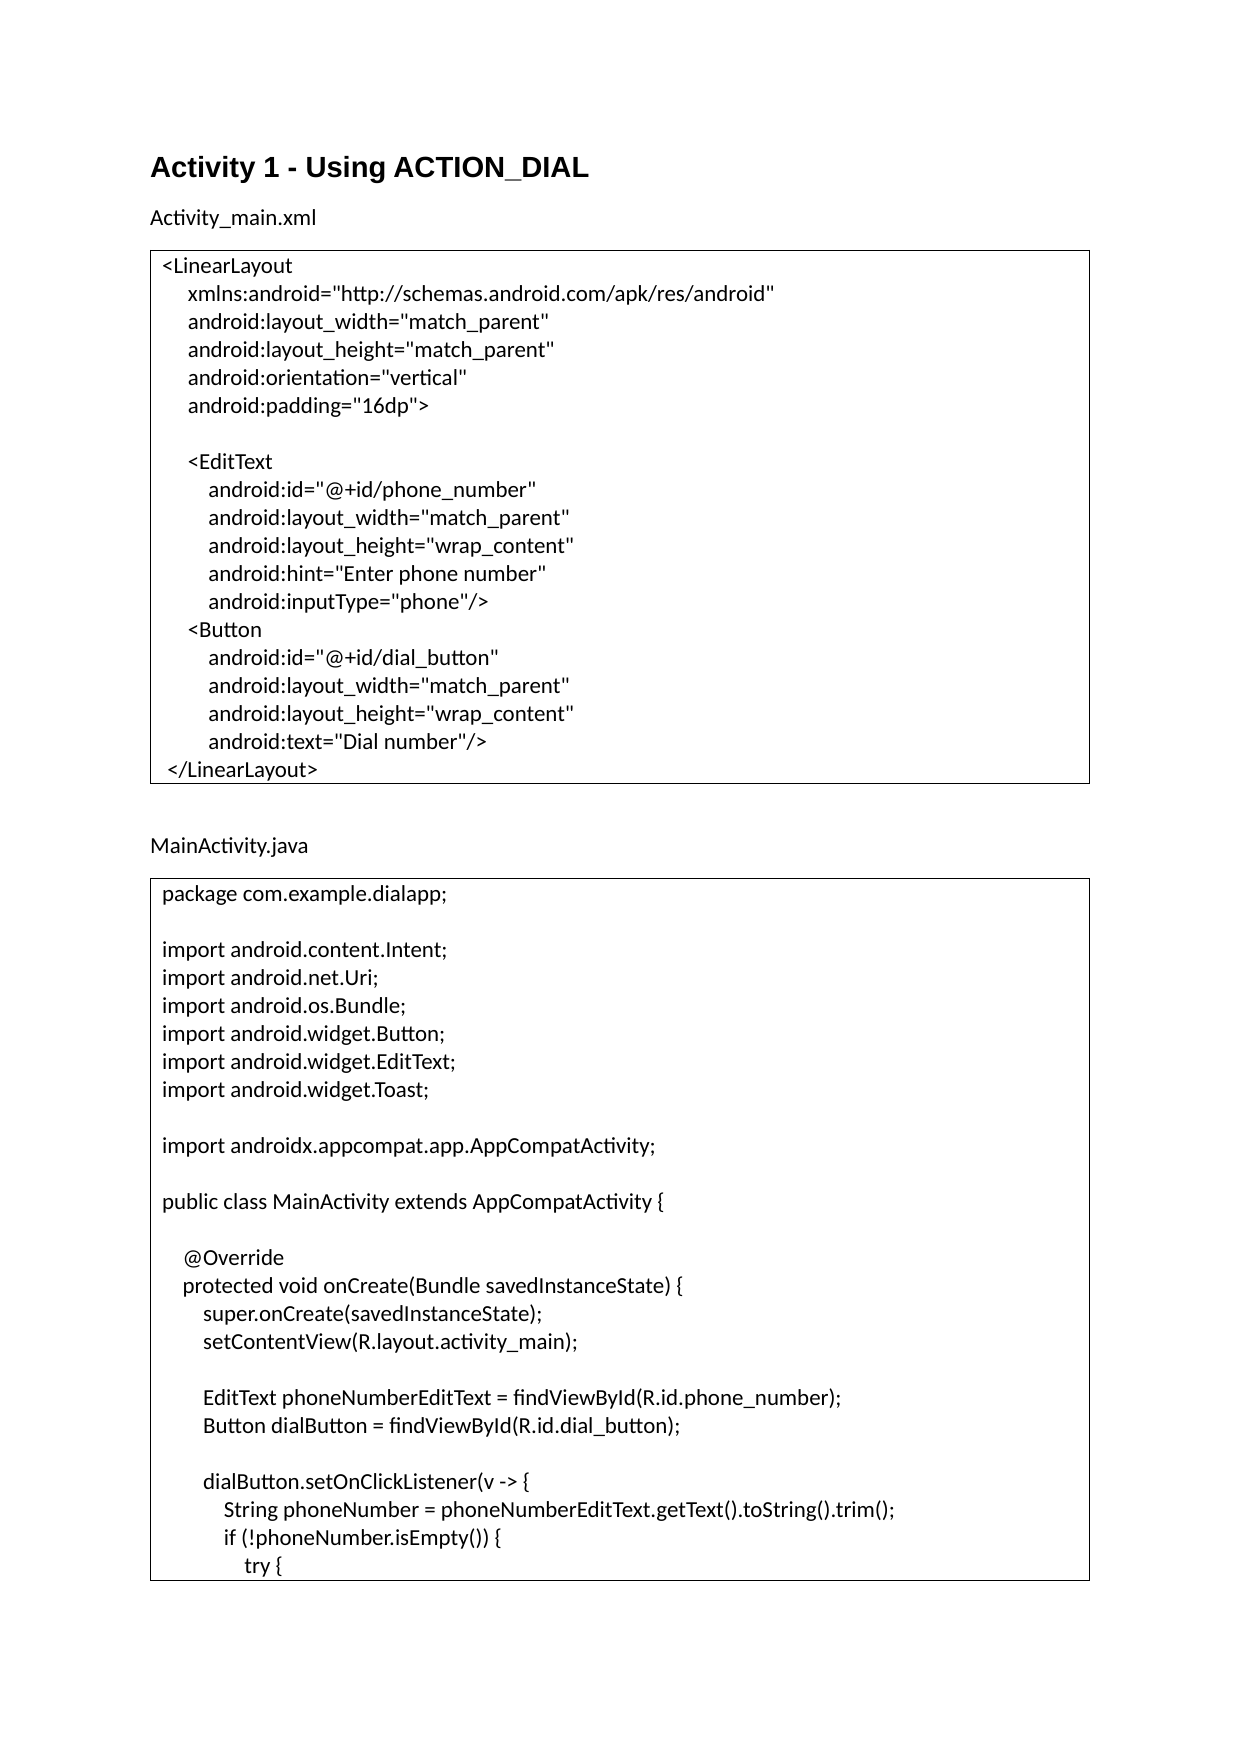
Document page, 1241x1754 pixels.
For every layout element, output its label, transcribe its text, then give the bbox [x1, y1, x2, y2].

table_header <LinearLayout xmlns:android="http://schemas.android.com/apk/res/android" android:layout_width="match_parent" android:layout_height="match_parent" android:orientation="vertical" android:padding="16dp"> <EditText android:id="@+id/phone_number" android:layout_width="match_parent" android:layout_height="wrap_content" android:hint="Enter phone number" android:inputType="phone"/> <Button android:id="@+id/dial_button" android:layout_width="match_parent" android:layout_height="wrap_content" android:text="Dial number"/> </LinearLayout> [151, 251, 1089, 783]
text Activity 1 - Using ACTION_DIAL [150, 150, 1090, 183]
text Activity_main.xml [150, 203, 1090, 231]
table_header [151, 879, 1089, 1579]
text MainActivity.java [150, 831, 1090, 859]
